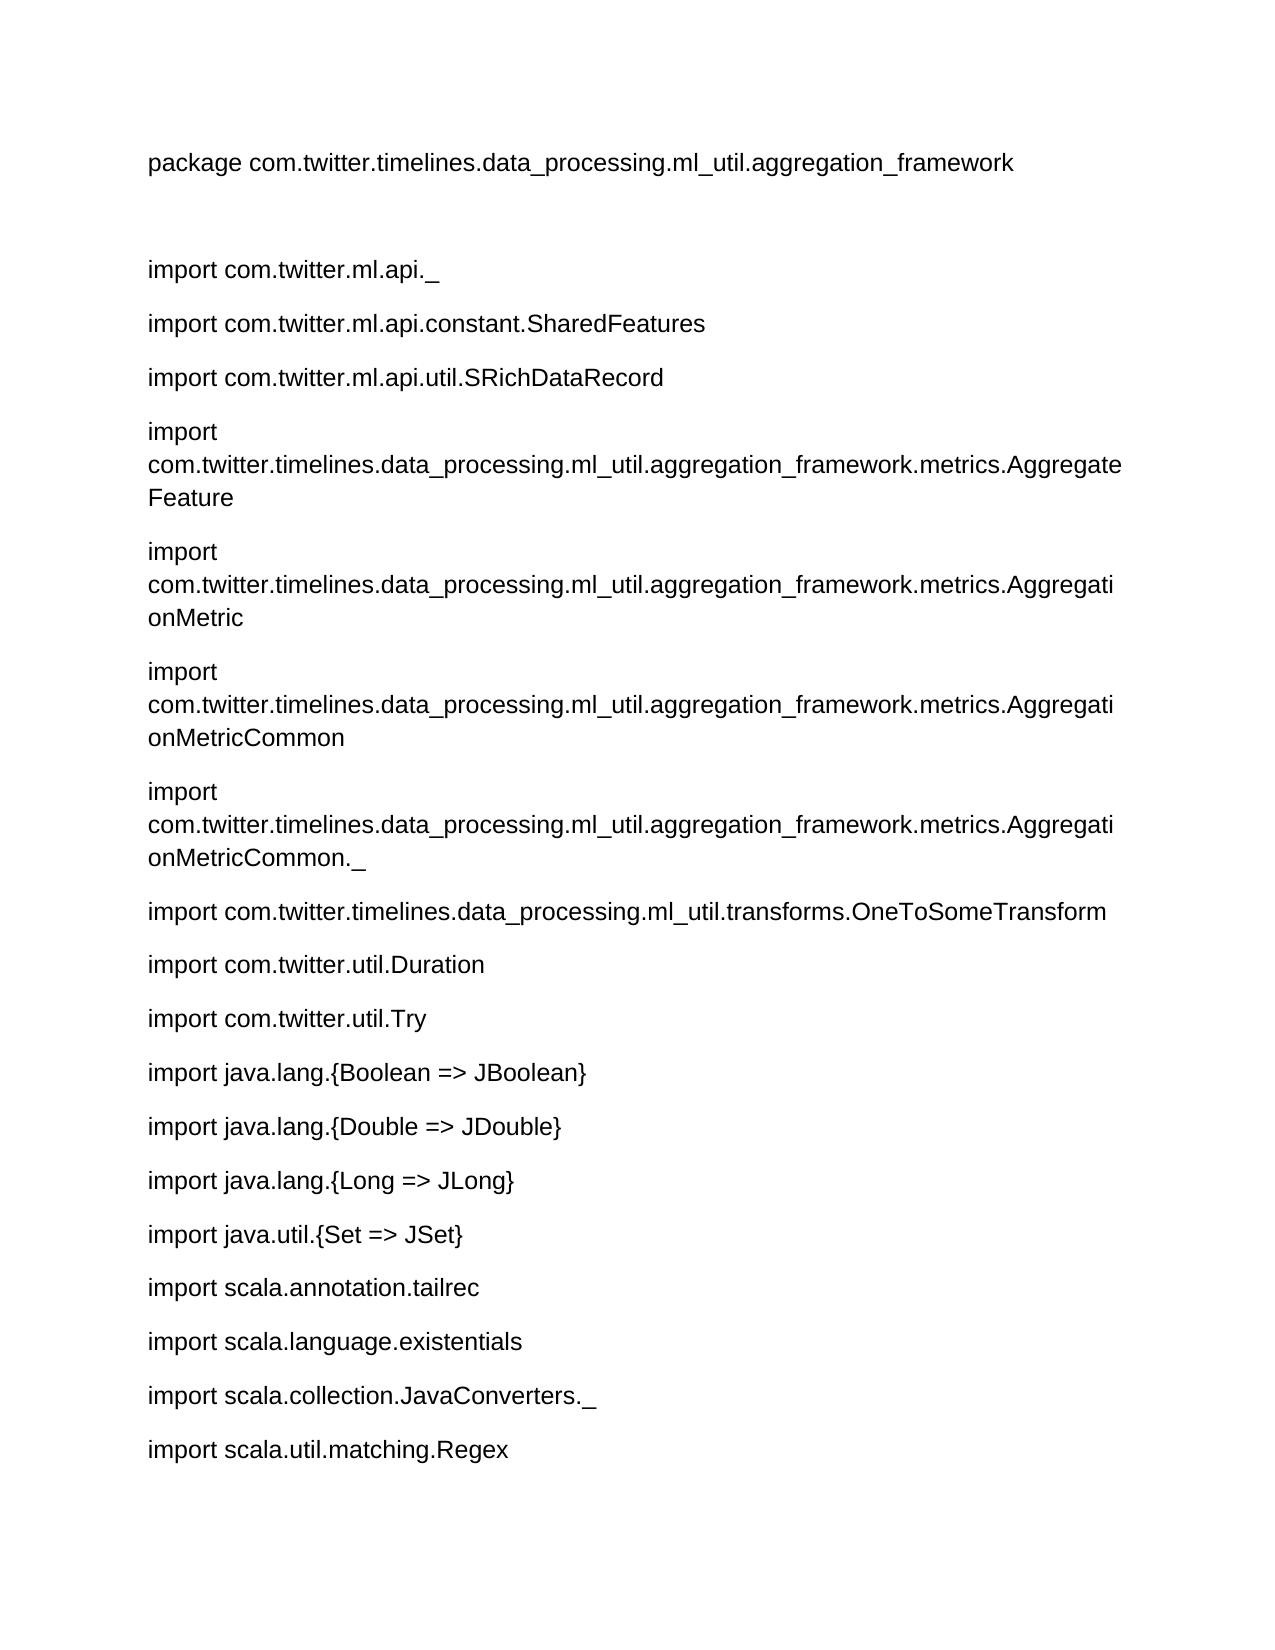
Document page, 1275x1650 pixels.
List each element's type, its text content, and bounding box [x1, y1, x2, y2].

text import com.twitter.ml.api._ [148, 255, 1127, 284]
text package com.twitter.timelines.data_processing.ml_util.aggregation_framework [148, 148, 1127, 176]
text import com.twitter.timelines.data_processing.ml_util.aggregation_framework.metrics.AggregationMetric [148, 537, 1127, 632]
text import com.twitter.util.Try [148, 1004, 1127, 1033]
text import com.twitter.ml.api.util.SRichDataRecord [148, 363, 1127, 392]
text import java.lang.{Double => JDouble} [148, 1112, 1127, 1141]
text import scala.util.matching.Regex [148, 1435, 1127, 1464]
text import com.twitter.timelines.data_processing.ml_util.aggregation_framework.metrics.AggregationMetricCommon [148, 657, 1127, 751]
text import com.twitter.util.Duration [148, 950, 1127, 979]
text import scala.collection.JavaConverters._ [148, 1381, 1127, 1410]
text import com.twitter.timelines.data_processing.ml_util.aggregation_framework.metrics.AggregationMetricCommon._ [148, 777, 1127, 871]
text import com.twitter.timelines.data_processing.ml_util.transforms.OneToSomeTransform [148, 896, 1127, 925]
text import java.util.{Set => JSet} [148, 1219, 1127, 1248]
text import scala.annotation.tailrec [148, 1273, 1127, 1302]
text import com.twitter.timelines.data_processing.ml_util.aggregation_framework.metrics.AggregateFeature [148, 417, 1127, 512]
text import java.lang.{Long => JLong} [148, 1166, 1127, 1194]
text import java.lang.{Boolean => JBoolean} [148, 1058, 1127, 1087]
text import com.twitter.ml.api.constant.SharedFeatures [148, 309, 1127, 338]
text import scala.language.existentials [148, 1327, 1127, 1356]
